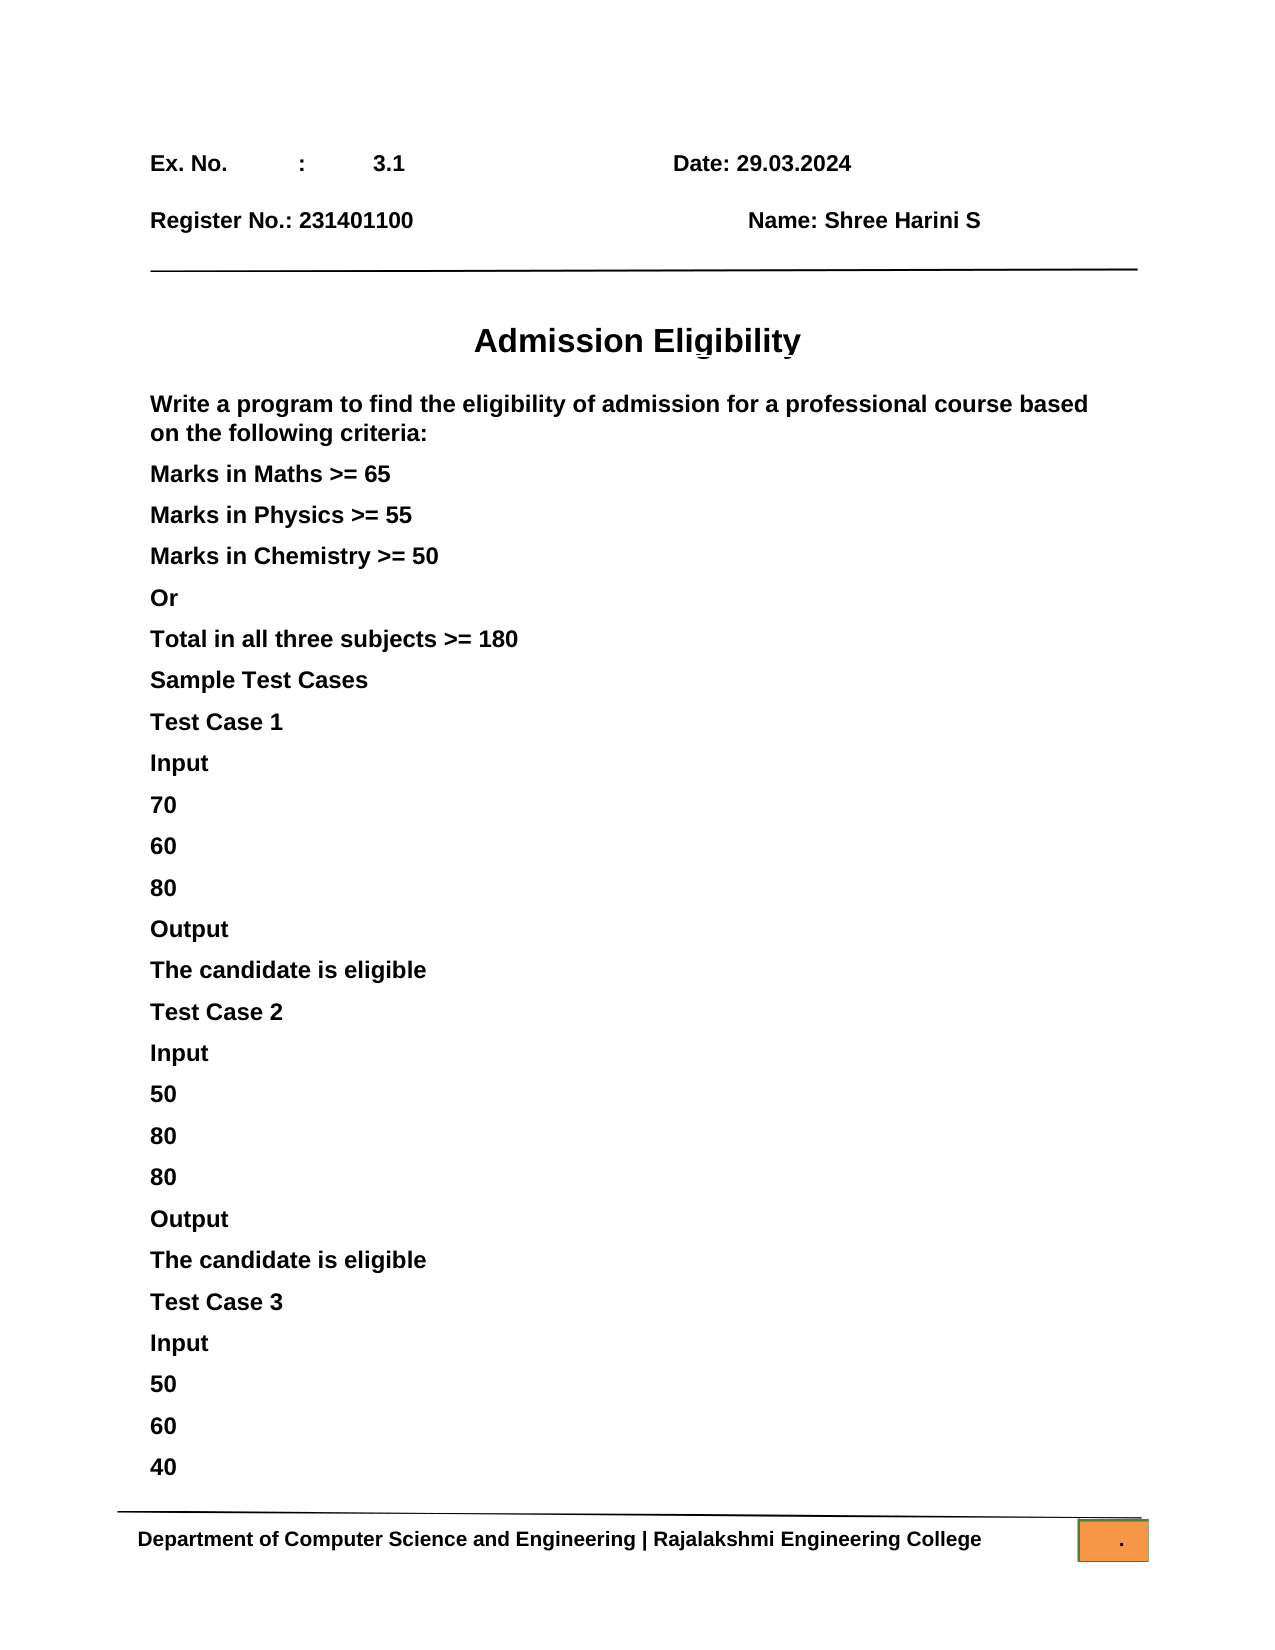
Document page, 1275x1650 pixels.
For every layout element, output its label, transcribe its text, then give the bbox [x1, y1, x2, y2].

text 50 [150, 1370, 1125, 1398]
text Sample Test Cases [150, 666, 1125, 694]
text Test Case 1 [150, 708, 1125, 735]
text 60 [150, 832, 1125, 860]
text Ex. No. : 3.1 Date: 29.03.2024 [150, 150, 1125, 177]
text Input [150, 1329, 1125, 1356]
text Output [150, 915, 1125, 942]
text 40 [150, 1453, 1125, 1481]
text Test Case 2 [150, 998, 1125, 1025]
text 70 [150, 791, 1125, 818]
picture [117, 1511, 1149, 1562]
text Write a program to find the eligibility of admission for a professional course based on the following criteria: [150, 389, 1092, 447]
text Total in all three subjects >= 180 [150, 625, 1125, 653]
text Output [150, 1205, 1125, 1232]
text The candidate is eligible [150, 956, 1125, 984]
text Input [150, 1039, 1125, 1067]
text Admission Eligibility [137, 321, 1137, 360]
text Marks in Chemistry >= 50 [150, 542, 1125, 570]
text Department of Computer Science and Engineering | Rajalakshmi Engineering College [137, 1526, 1073, 1550]
text Marks in Maths >= 65 [150, 459, 1125, 487]
text 60 [150, 1412, 1125, 1439]
text Test Case 3 [150, 1287, 1125, 1315]
text Input [150, 749, 1125, 777]
text Marks in Physics >= 55 [150, 501, 1125, 528]
text 50 [150, 1080, 1125, 1108]
picture [150, 268, 1138, 272]
text 80 [150, 1122, 1125, 1149]
text Or [150, 584, 1125, 611]
text Register No.: 231401100 Name: Shree Harini S [150, 207, 1125, 233]
text 80 [150, 873, 1125, 901]
text 80 [150, 1163, 1125, 1191]
text The candidate is eligible [150, 1246, 1125, 1274]
